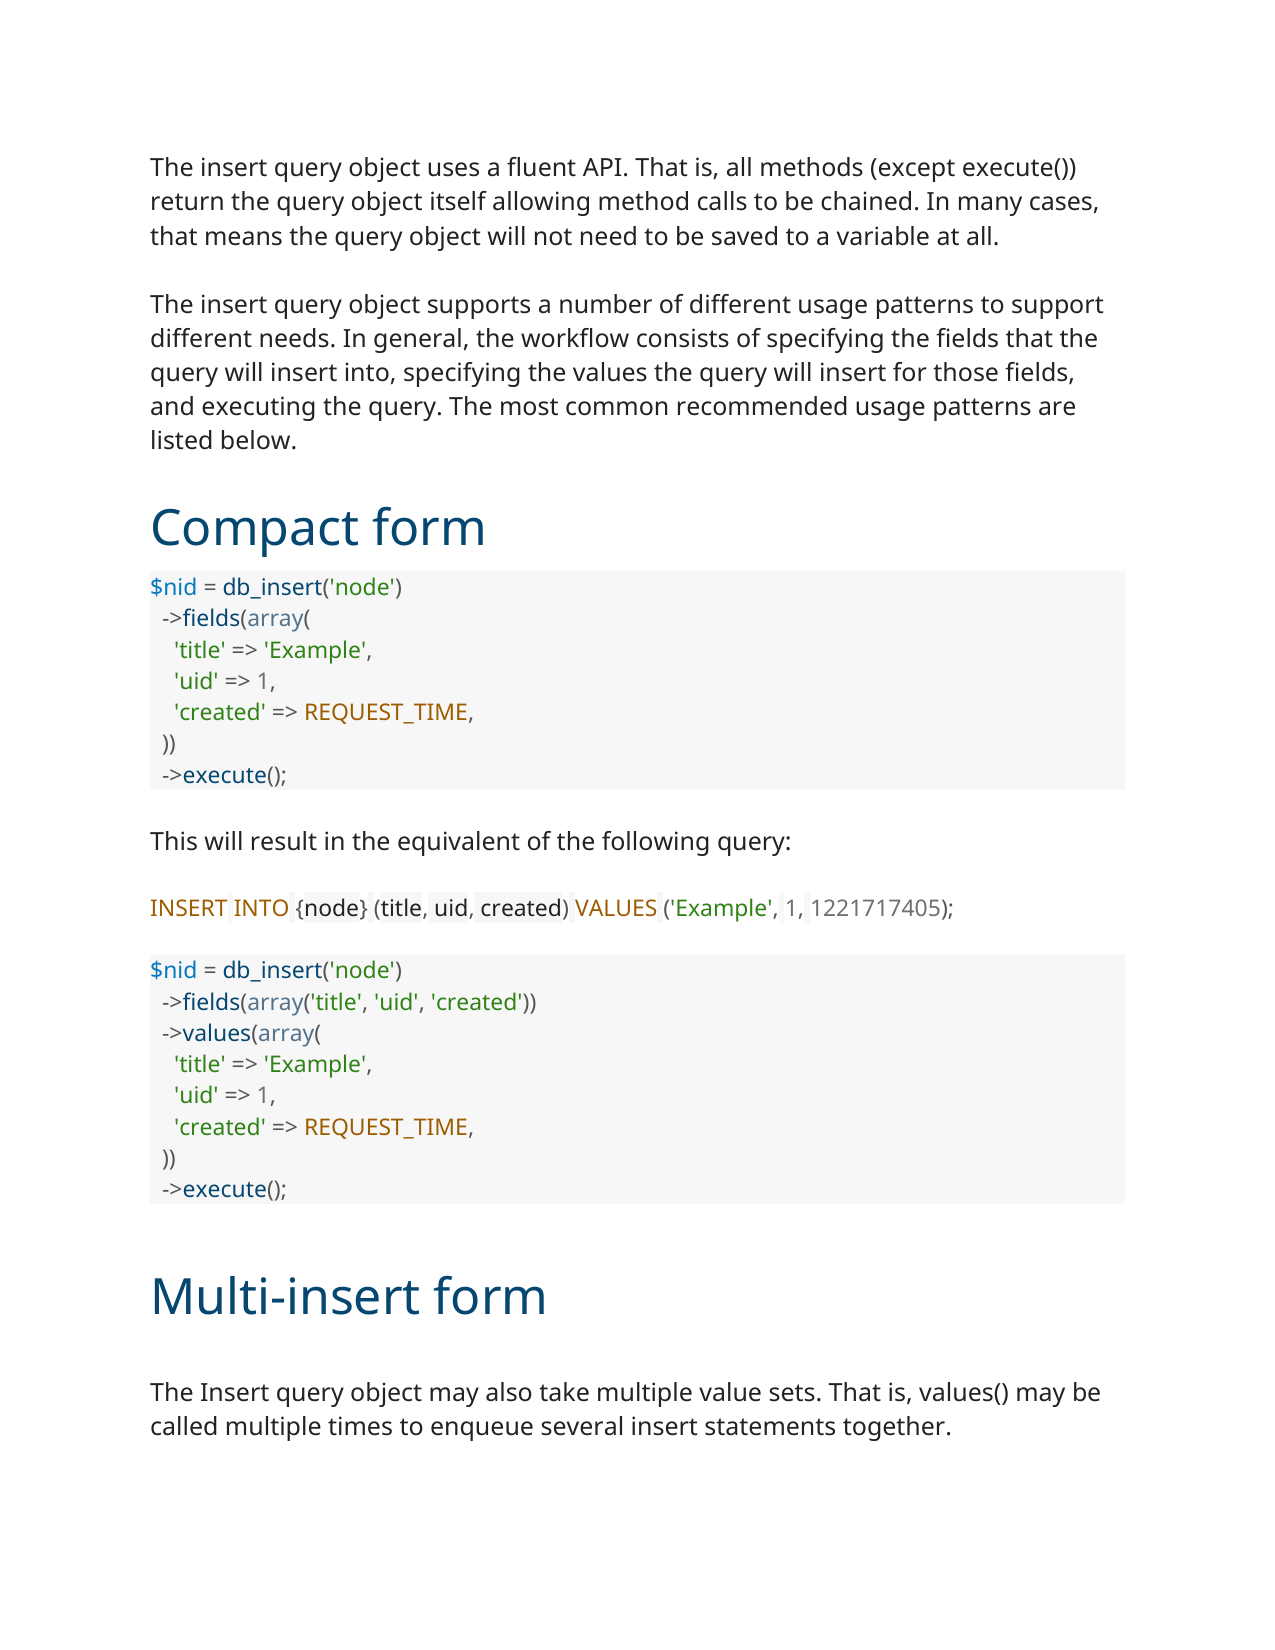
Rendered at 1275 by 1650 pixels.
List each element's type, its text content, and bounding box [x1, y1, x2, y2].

text ->values(array( [150, 1017, 1125, 1048]
text ->execute(); [150, 758, 1125, 790]
subtitle Multi-insert form [150, 1261, 1125, 1329]
text The Insert query object may also take multiple value sets. That is, values() may be called multiple times to enqueue several insert statements together. [150, 1374, 1125, 1443]
text ->fields(array( [150, 602, 1125, 633]
text 'created' => REQUEST_TIME, [150, 696, 1125, 727]
text INSERT INTO {node} (title, uid, created) VALUES ('Example', 1, 1221717405); [150, 858, 1125, 923]
text $nid = db_insert('node') [150, 954, 1125, 986]
subtitle Compact form [150, 492, 1125, 560]
text The insert query object uses a fluent API. That is, all methods (except execute()) return the query object itself allowing method calls to be chained. In many cases, that means the query object will not need to be saved to a variable at all. [150, 150, 1125, 252]
text 'created' => REQUEST_TIME, [150, 1111, 1125, 1142]
text )) [150, 1142, 1125, 1173]
text 'uid' => 1, [150, 1079, 1125, 1111]
text This will result in the equivalent of the following query: [150, 790, 1125, 858]
text ->execute(); [150, 1173, 1125, 1204]
text 'title' => 'Example', [150, 633, 1125, 665]
text 'uid' => 1, [150, 665, 1125, 696]
text ->fields(array('title', 'uid', 'created')) [150, 986, 1125, 1017]
text )) [150, 727, 1125, 758]
text $nid = db_insert('node') [150, 571, 1125, 602]
text 'title' => 'Example', [150, 1048, 1125, 1079]
text The insert query object supports a number of different usage patterns to support different needs. In general, the workflow consists of specifying the fields that the query will insert into, specifying the values the query will insert for those fields, and executing the query. The most common recommended usage patterns are listed below. [150, 287, 1125, 457]
